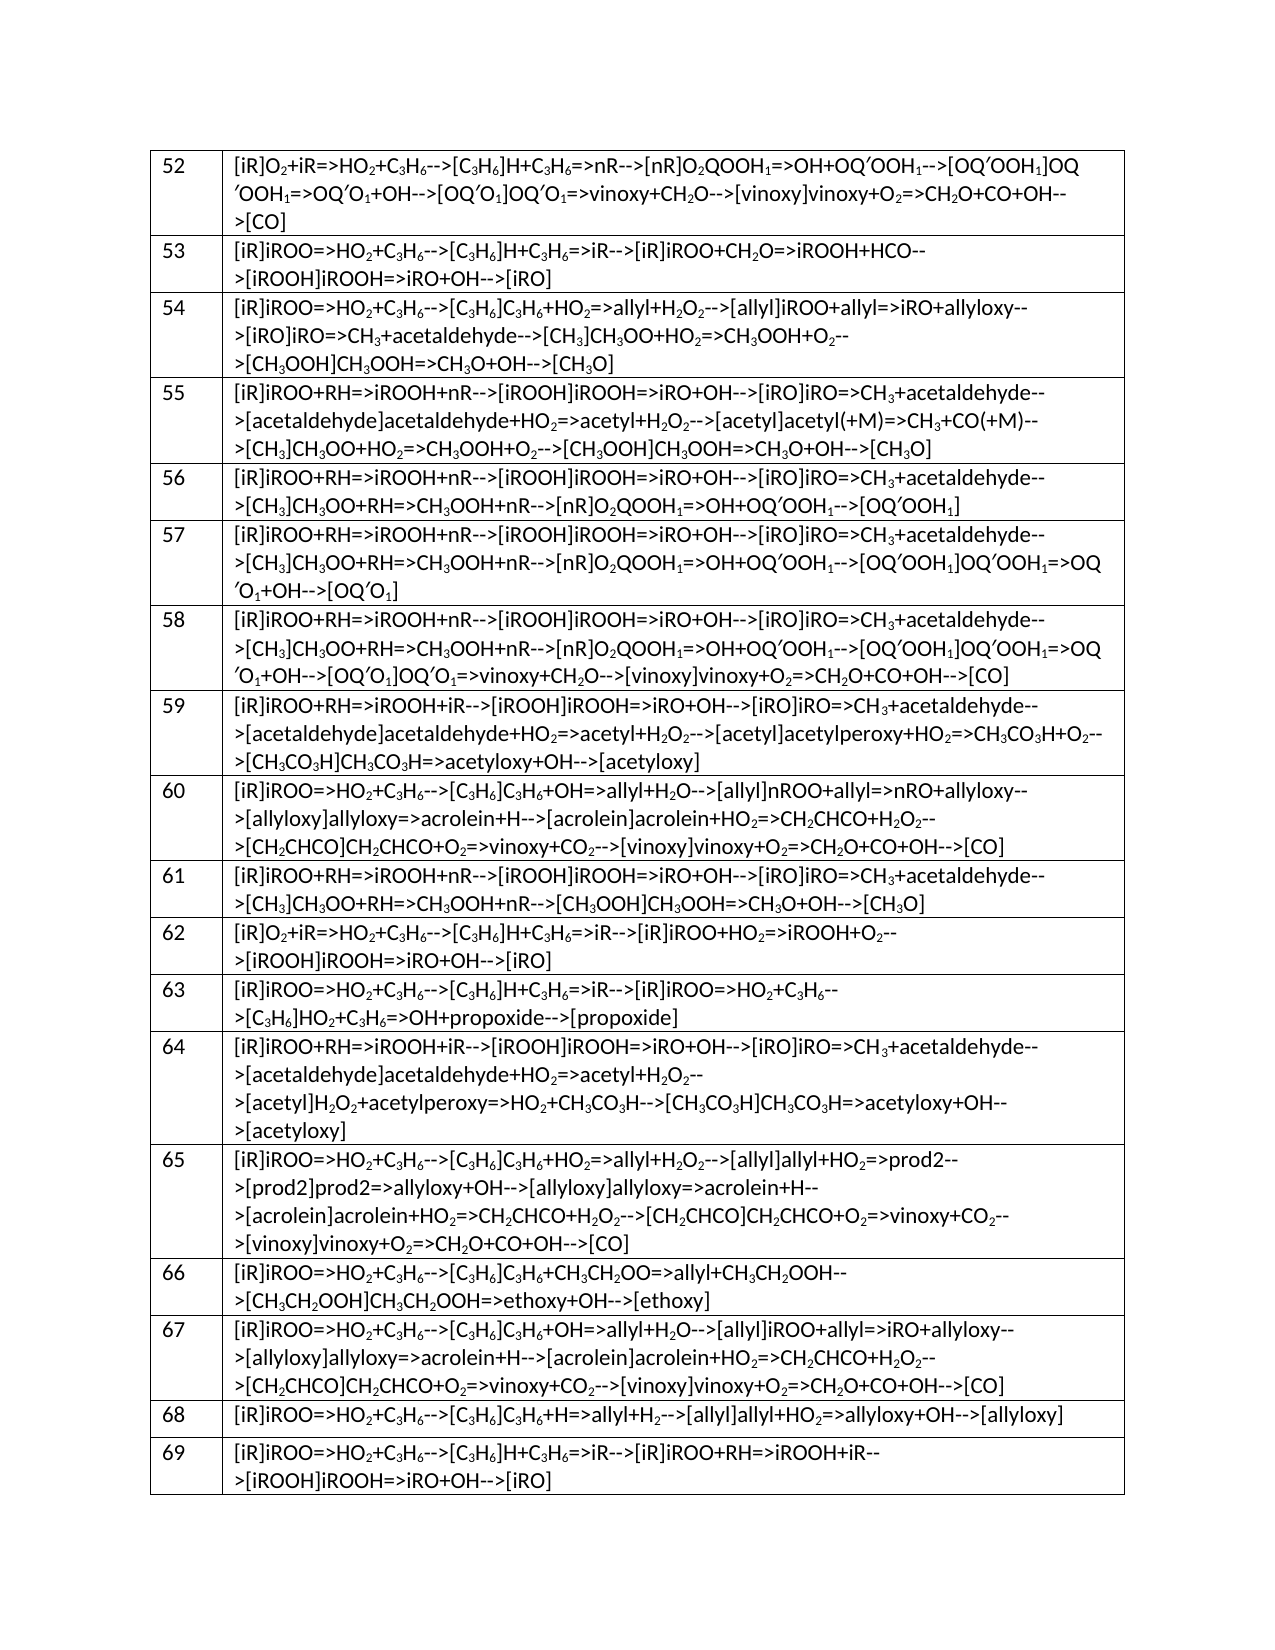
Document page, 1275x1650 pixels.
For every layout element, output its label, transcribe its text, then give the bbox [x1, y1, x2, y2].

table_cell [iR]O2+iR=>HO2+C3H6-->[C3H6]H+C3H6=>nR-->[nR]O2QOOH1=>OH+OQ′OOH1-->[OQ′OOH1]OQ′OOH1=>OQ′O1+OH-->[OQ′O1]OQ′O1=>vinoxy+CH2O-->[vinoxy]vinoxy+O2=>CH2O+CO+OH-->[CO] [223, 151, 1124, 235]
table_cell 67 [151, 1316, 222, 1399]
table_cell 54 [151, 293, 222, 377]
table_cell [iR]iROO=>HO2+C3H6-->[C3H6]H+C3H6=>iR-->[iR]iROO+CH2O=>iROOH+HCO-->[iROOH]iROOH=>iRO+OH-->[iRO] [223, 236, 1124, 292]
table_cell 68 [151, 1401, 222, 1437]
table_cell 69 [151, 1438, 222, 1494]
table_cell 60 [151, 776, 222, 860]
table_cell [iR]iROO+RH=>iROOH+nR-->[iROOH]iROOH=>iRO+OH-->[iRO]iRO=>CH3+acetaldehyde-->[acetaldehyde]acetaldehyde+HO2=>acetyl+H2O2-->[acetyl]acetyl(+M)=>CH3+CO(+M)-->[CH3]CH3OO+HO2=>CH3OOH+O2-->[CH3OOH]CH3OOH=>CH3O+OH-->[CH3O] [223, 378, 1124, 462]
table_cell [iR]iROO=>HO2+C3H6-->[C3H6]C3H6+HO2=>allyl+H2O2-->[allyl]iROO+allyl=>iRO+allyloxy-->[iRO]iRO=>CH3+acetaldehyde-->[CH3]CH3OO+HO2=>CH3OOH+O2-->[CH3OOH]CH3OOH=>CH3O+OH-->[CH3O] [223, 293, 1124, 377]
table_cell 53 [151, 236, 222, 292]
table_cell 66 [151, 1259, 222, 1314]
table_cell [iR]iROO+RH=>iROOH+nR-->[iROOH]iROOH=>iRO+OH-->[iRO]iRO=>CH3+acetaldehyde-->[CH3]CH3OO+RH=>CH3OOH+nR-->[nR]O2QOOH1=>OH+OQ′OOH1-->[OQ′OOH1]OQ′OOH1=>OQ′O1+OH-->[OQ′O1]OQ′O1=>vinoxy+CH2O-->[vinoxy]vinoxy+O2=>CH2O+CO+OH-->[CO] [223, 606, 1124, 690]
table_cell [iR]iROO+RH=>iROOH+iR-->[iROOH]iROOH=>iRO+OH-->[iRO]iRO=>CH3+acetaldehyde-->[acetaldehyde]acetaldehyde+HO2=>acetyl+H2O2-->[acetyl]acetylperoxy+HO2=>CH3CO3H+O2-->[CH3CO3H]CH3CO3H=>acetyloxy+OH-->[acetyloxy] [223, 691, 1124, 775]
table_cell 59 [151, 691, 222, 775]
table_cell [iR]O2+iR=>HO2+C3H6-->[C3H6]H+C3H6=>iR-->[iR]iROO+HO2=>iROOH+O2-->[iROOH]iROOH=>iRO+OH-->[iRO] [223, 918, 1124, 974]
table_cell [iR]iROO=>HO2+C3H6-->[C3H6]C3H6+H=>allyl+H2-->[allyl]allyl+HO2=>allyloxy+OH-->[allyloxy] [223, 1401, 1124, 1437]
table_cell [iR]iROO=>HO2+C3H6-->[C3H6]H+C3H6=>iR-->[iR]iROO=>HO2+C3H6-->[C3H6]HO2+C3H6=>OH+propoxide-->[propoxide] [223, 975, 1124, 1031]
table_cell 61 [151, 861, 222, 917]
table_cell 56 [151, 464, 222, 519]
table_cell 62 [151, 918, 222, 974]
table_cell [iR]iROO+RH=>iROOH+nR-->[iROOH]iROOH=>iRO+OH-->[iRO]iRO=>CH3+acetaldehyde-->[CH3]CH3OO+RH=>CH3OOH+nR-->[CH3OOH]CH3OOH=>CH3O+OH-->[CH3O] [223, 861, 1124, 917]
table_cell [iR]iROO=>HO2+C3H6-->[C3H6]C3H6+CH3CH2OO=>allyl+CH3CH2OOH-->[CH3CH2OOH]CH3CH2OOH=>ethoxy+OH-->[ethoxy] [223, 1259, 1124, 1314]
table_cell [iR]iROO=>HO2+C3H6-->[C3H6]C3H6+HO2=>allyl+H2O2-->[allyl]allyl+HO2=>prod2-->[prod2]prod2=>allyloxy+OH-->[allyloxy]allyloxy=>acrolein+H-->[acrolein]acrolein+HO2=>CH2CHCO+H2O2-->[CH2CHCO]CH2CHCO+O2=>vinoxy+CO2-->[vinoxy]vinoxy+O2=>CH2O+CO+OH-->[CO] [223, 1145, 1124, 1257]
table_cell 52 [151, 151, 222, 235]
table_cell [iR]iROO=>HO2+C3H6-->[C3H6]H+C3H6=>iR-->[iR]iROO+RH=>iROOH+iR-->[iROOH]iROOH=>iRO+OH-->[iRO] [223, 1438, 1124, 1494]
table_cell 65 [151, 1145, 222, 1257]
table_cell 64 [151, 1032, 222, 1144]
table_cell 63 [151, 975, 222, 1031]
table_cell 58 [151, 606, 222, 690]
table_cell [iR]iROO=>HO2+C3H6-->[C3H6]C3H6+OH=>allyl+H2O-->[allyl]nROO+allyl=>nRO+allyloxy-->[allyloxy]allyloxy=>acrolein+H-->[acrolein]acrolein+HO2=>CH2CHCO+H2O2-->[CH2CHCO]CH2CHCO+O2=>vinoxy+CO2-->[vinoxy]vinoxy+O2=>CH2O+CO+OH-->[CO] [223, 776, 1124, 860]
table_cell [iR]iROO+RH=>iROOH+nR-->[iROOH]iROOH=>iRO+OH-->[iRO]iRO=>CH3+acetaldehyde-->[CH3]CH3OO+RH=>CH3OOH+nR-->[nR]O2QOOH1=>OH+OQ′OOH1-->[OQ′OOH1] [223, 464, 1124, 519]
table_cell [iR]iROO=>HO2+C3H6-->[C3H6]C3H6+OH=>allyl+H2O-->[allyl]iROO+allyl=>iRO+allyloxy-->[allyloxy]allyloxy=>acrolein+H-->[acrolein]acrolein+HO2=>CH2CHCO+H2O2-->[CH2CHCO]CH2CHCO+O2=>vinoxy+CO2-->[vinoxy]vinoxy+O2=>CH2O+CO+OH-->[CO] [223, 1316, 1124, 1399]
table_cell 57 [151, 521, 222, 604]
table_cell [iR]iROO+RH=>iROOH+iR-->[iROOH]iROOH=>iRO+OH-->[iRO]iRO=>CH3+acetaldehyde-->[acetaldehyde]acetaldehyde+HO2=>acetyl+H2O2-->[acetyl]H2O2+acetylperoxy=>HO2+CH3CO3H-->[CH3CO3H]CH3CO3H=>acetyloxy+OH-->[acetyloxy] [223, 1032, 1124, 1144]
table_cell 55 [151, 378, 222, 462]
table_cell [iR]iROO+RH=>iROOH+nR-->[iROOH]iROOH=>iRO+OH-->[iRO]iRO=>CH3+acetaldehyde-->[CH3]CH3OO+RH=>CH3OOH+nR-->[nR]O2QOOH1=>OH+OQ′OOH1-->[OQ′OOH1]OQ′OOH1=>OQ′O1+OH-->[OQ′O1] [223, 521, 1124, 604]
